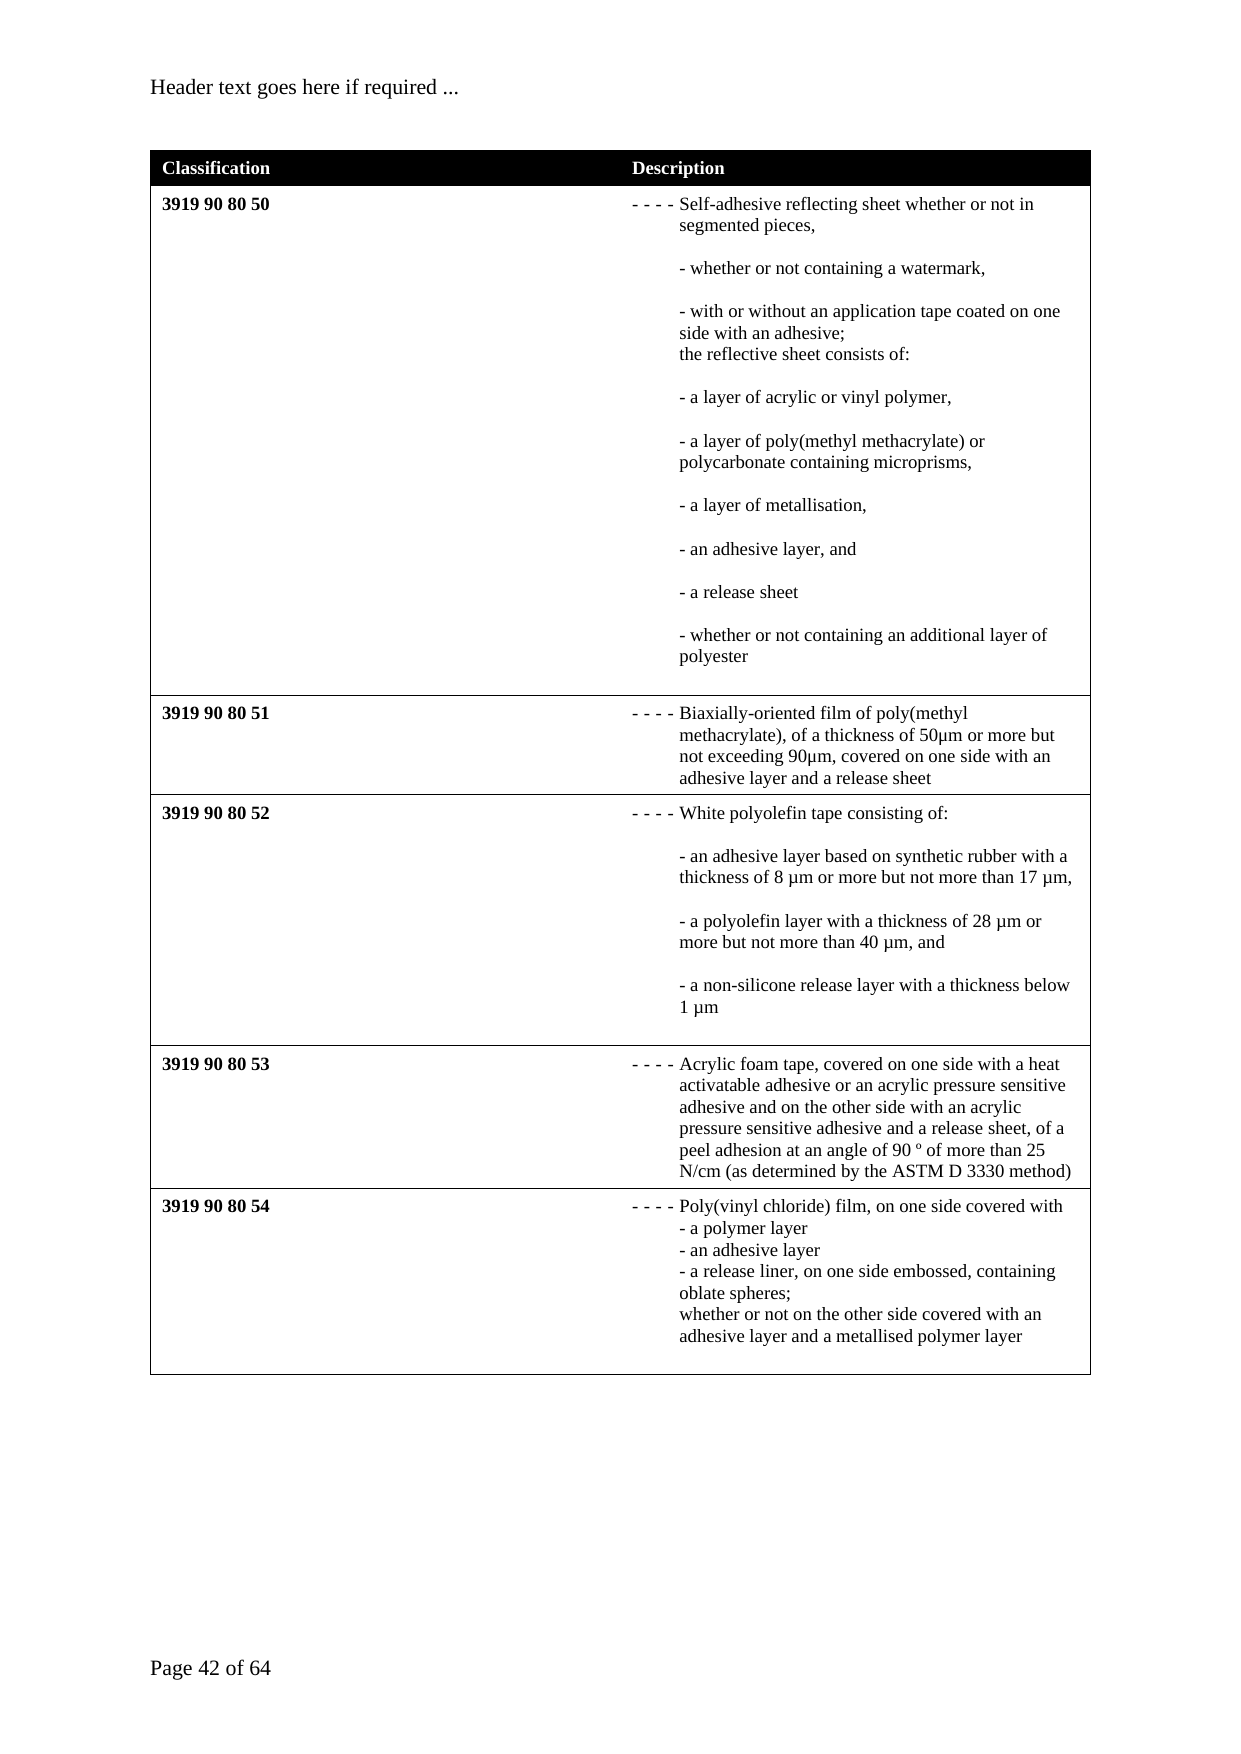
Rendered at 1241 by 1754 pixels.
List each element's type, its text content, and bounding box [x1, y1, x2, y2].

table_cell 3919 90 80 54 [151, 1189, 621, 1374]
table_cell 3919 90 80 52 [151, 795, 621, 1045]
table_cell - - - - Self-adhesive reflecting sheet whether or not in segmented pieces, - whether or not containing a watermark, - with or without an application tape coated on one side with an adhesive; the reflective sheet consists of: - a layer of acrylic or vinyl polymer, - a layer of poly(methyl methacrylate) or polycarbonate containing microprisms, - a layer of metallisation, - an adhesive layer, and - a release sheet - whether or not containing an additional layer of polyester [621, 186, 1090, 694]
table_header Description [621, 151, 1090, 185]
table_cell 3919 90 80 50 [151, 186, 621, 694]
table_header Classification [151, 151, 621, 185]
table_cell 3919 90 80 53 [151, 1046, 621, 1188]
table_cell 3919 90 80 51 [151, 696, 621, 794]
table_cell - - - - Poly(vinyl chloride) film, on one side covered with - a polymer layer - an adhesive layer - a release liner, on one side embossed, containing oblate spheres; whether or not on the other side covered with an adhesive layer and a metallised polymer layer [621, 1189, 1090, 1374]
table_cell - - - - White polyolefin tape consisting of: - an adhesive layer based on synthetic rubber with a thickness of 8 µm or more but not more than 17 µm, - a polyolefin layer with a thickness of 28 µm or more but not more than 40 µm, and - a non-silicone release layer with a thickness below 1 µm [621, 795, 1090, 1045]
table_cell - - - - Biaxially-oriented film of poly(methyl methacrylate), of a thickness of 50μm or more but not exceeding 90μm, covered on one side with an adhesive layer and a release sheet [621, 696, 1090, 794]
table_cell - - - - Acrylic foam tape, covered on one side with a heat activatable adhesive or an acrylic pressure sensitive adhesive and on the other side with an acrylic pressure sensitive adhesive and a release sheet, of a peel adhesion at an angle of 90 º of more than 25 N/cm (as determined by the ASTM D 3330 method) [621, 1046, 1090, 1188]
